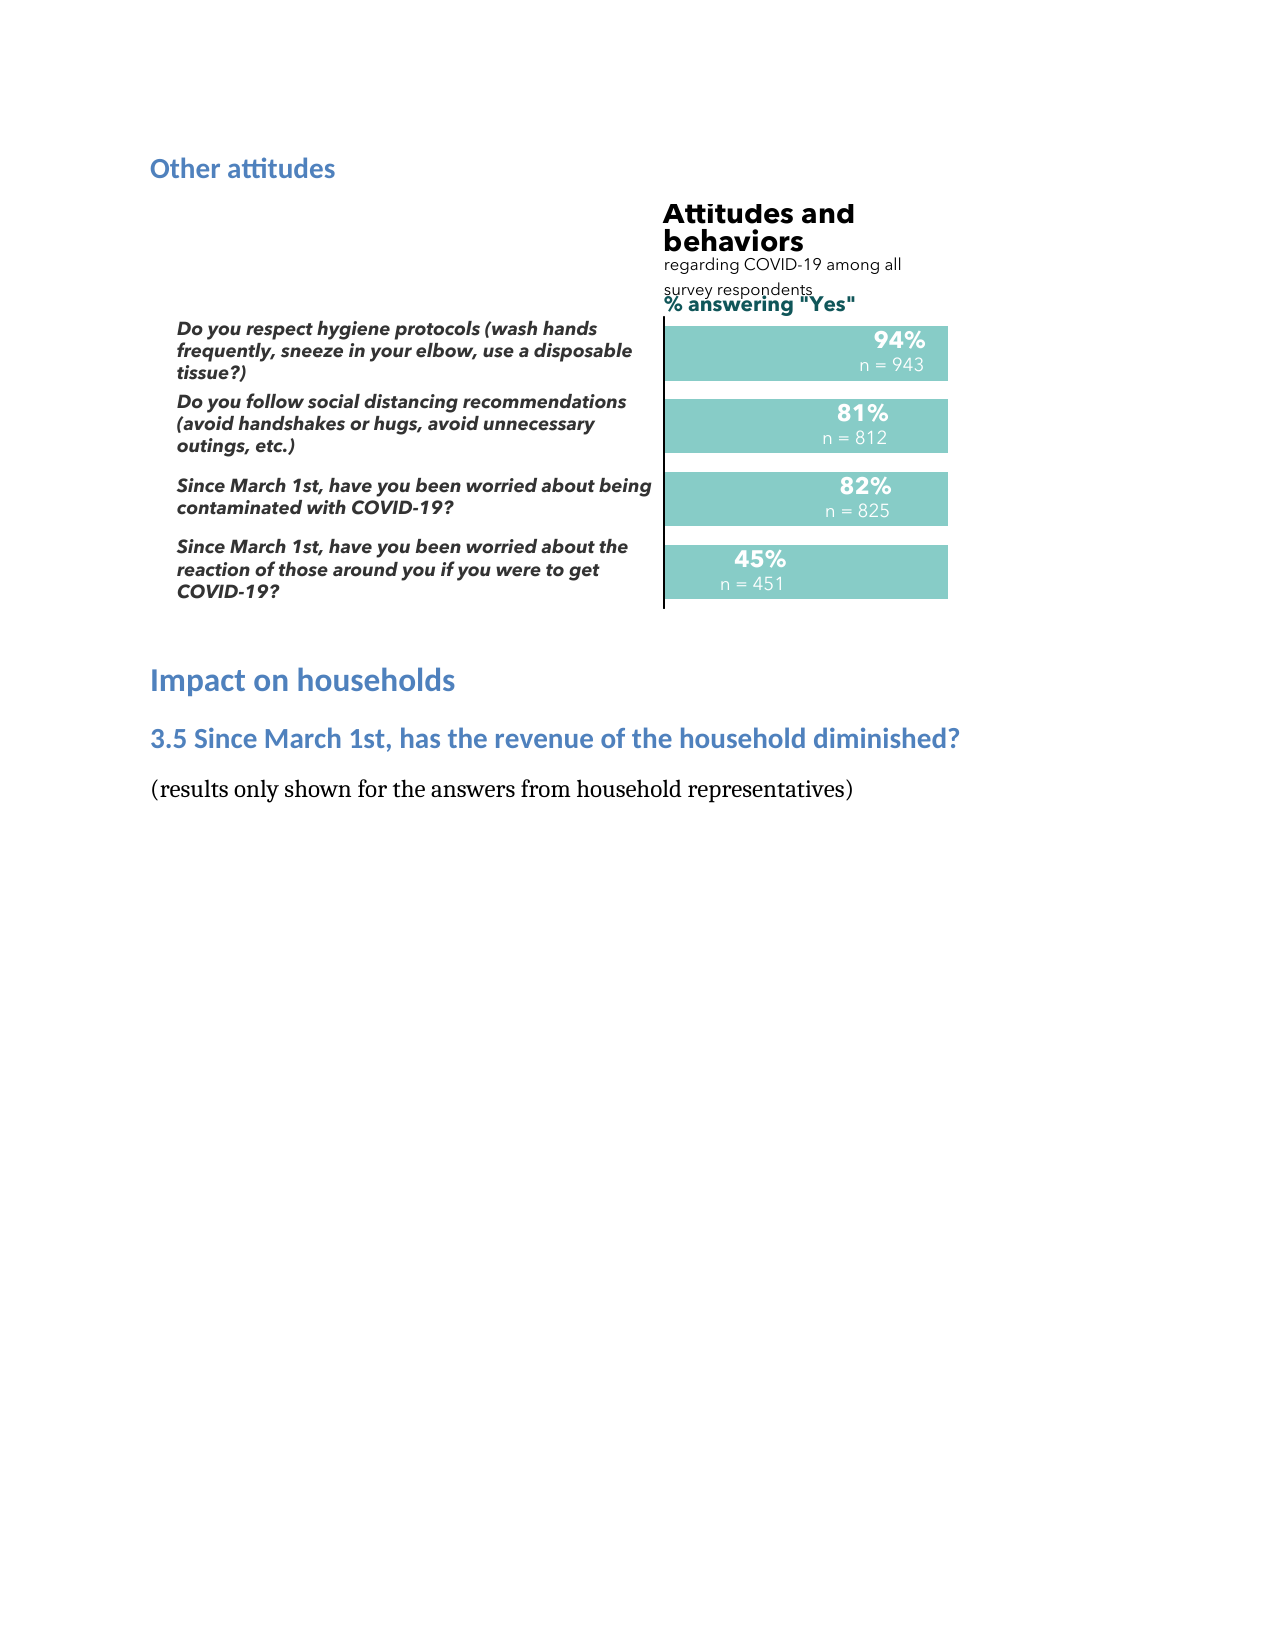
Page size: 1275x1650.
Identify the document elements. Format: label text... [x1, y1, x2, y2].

subtitle 3.5 Since March 1st, has the revenue of the household diminished? [150, 720, 1125, 756]
subtitle Other attitudes [150, 150, 1125, 186]
subtitle Impact on households [150, 658, 1125, 699]
text (results only shown for the answers from household representatives) [150, 774, 1125, 803]
